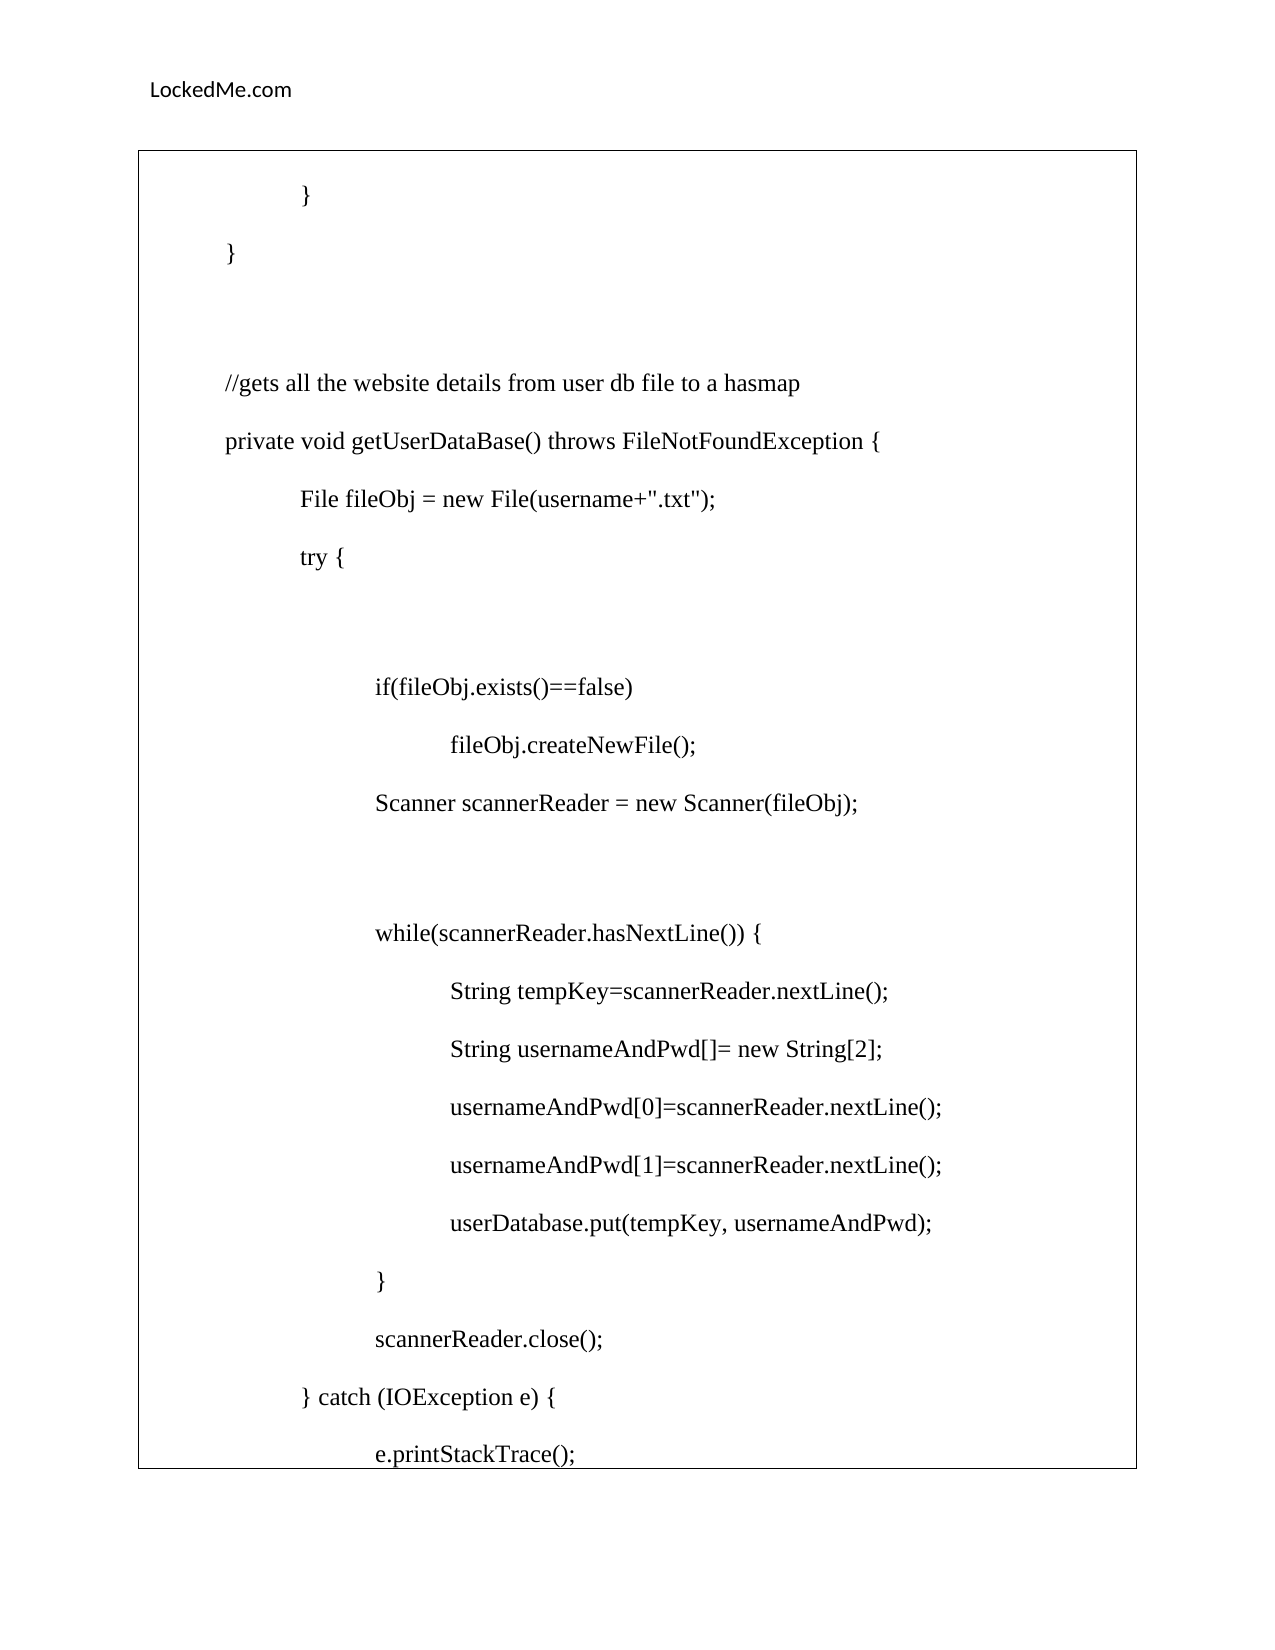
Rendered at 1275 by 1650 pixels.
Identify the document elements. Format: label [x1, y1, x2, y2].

table_header [139, 151, 1136, 1468]
